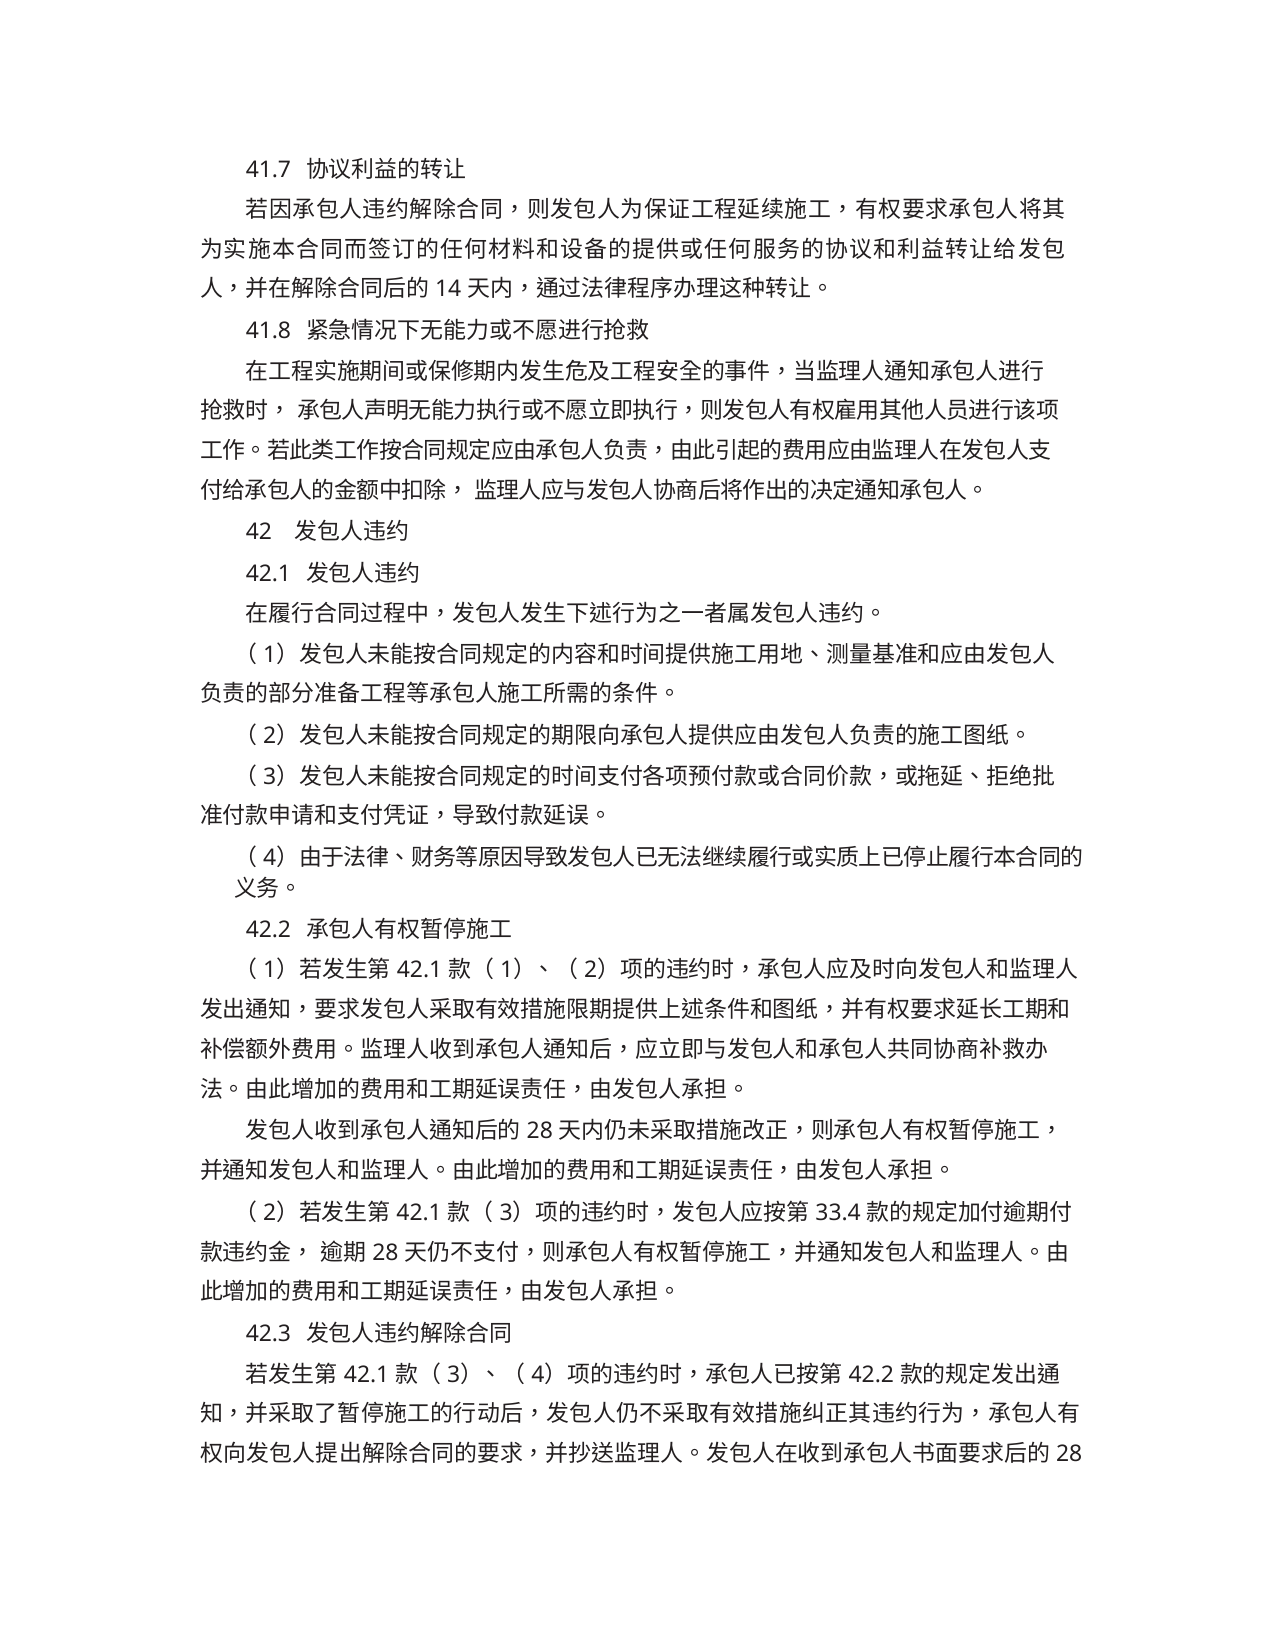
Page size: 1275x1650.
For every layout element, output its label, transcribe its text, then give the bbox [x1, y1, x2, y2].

text （ 2）发包人未能按合同规定的期限向承包人提供应由发包人负责的施工图纸。 [234, 719, 1087, 750]
text （ 2）若发生第 42.1 款（ 3）项的违约时，发包人应按第 33.4 款的规定加付逾期付款违约金， 逾期 28 天仍不支付，则承包人有权暂停施工，并通知发包人和监理人。由此增加的费用和工期延误责任，由发包人承担。 [200, 1196, 1087, 1307]
text 41.8 紧急情况下无能力或不愿进行抢救 [246, 314, 1087, 346]
text （ 1）发包人未能按合同规定的内容和时间提供施工用地、测量基准和应由发包人负责的部分准备工程等承包人施工所需的条件。 [200, 638, 1067, 708]
text 42.2 承包人有权暂停施工 [246, 913, 1087, 944]
text 若因承包人违约解除合同，则发包人为保证工程延续施工，有权要求承包人将其为实施本合同而签订的任何材料和设备的提供或任何服务的协议和利益转让给发包人，并在解除合同后的 14 天内，通过法律程序办理这种转让。 [200, 193, 1065, 304]
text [200, 1358, 1084, 1468]
text 在工程实施期间或保修期内发生危及工程安全的事件，当监理人通知承包人进行抢救时， 承包人声明无能力执行或不愿立即执行，则发包人有权雇用其他人员进行该项工作。若此类工作按合同规定应由承包人负责，由此引起的费用应由监理人在发包人支付给承包人的金额中扣除， 监理人应与发包人协商后将作出的决定通知承包人。 [200, 355, 1067, 505]
text 41.7 协议利益的转让 [246, 152, 1087, 184]
text 42 发包人违约 [246, 515, 1087, 546]
text （ 3）发包人未能按合同规定的时间支付各项预付款或合同价款，或拖延、拒绝批准付款申请和支付凭证，导致付款延误。 [200, 759, 1067, 831]
text （ 1）若发生第 42.1 款（ 1）、（ 2）项的违约时，承包人应及时向发包人和监理人发出通知，要求发包人采取有效措施限期提供上述条件和图纸，并有权要求延长工期和补偿额外费用。监理人收到承包人通知后，应立即与发包人和承包人共同协商补救办法。由此增加的费用和工期延误责任，由发包人承担。 [200, 953, 1082, 1104]
text 在履行合同过程中，发包人发生下述行为之一者属发包人违约。 [246, 597, 1087, 628]
text （ 4）由于法律、财务等原因导致发包人已无法继续履行或实质上已停止履行本合同的义务。 [234, 841, 1087, 904]
text 42.1 发包人违约 [246, 557, 1087, 588]
text 42.3 发包人违约解除合同 [246, 1317, 1087, 1348]
text 发包人收到承包人通知后的 28 天内仍未采取措施改正，则承包人有权暂停施工，并通知发包人和监理人。由此增加的费用和工期延误责任，由发包人承担。 [200, 1114, 1067, 1185]
